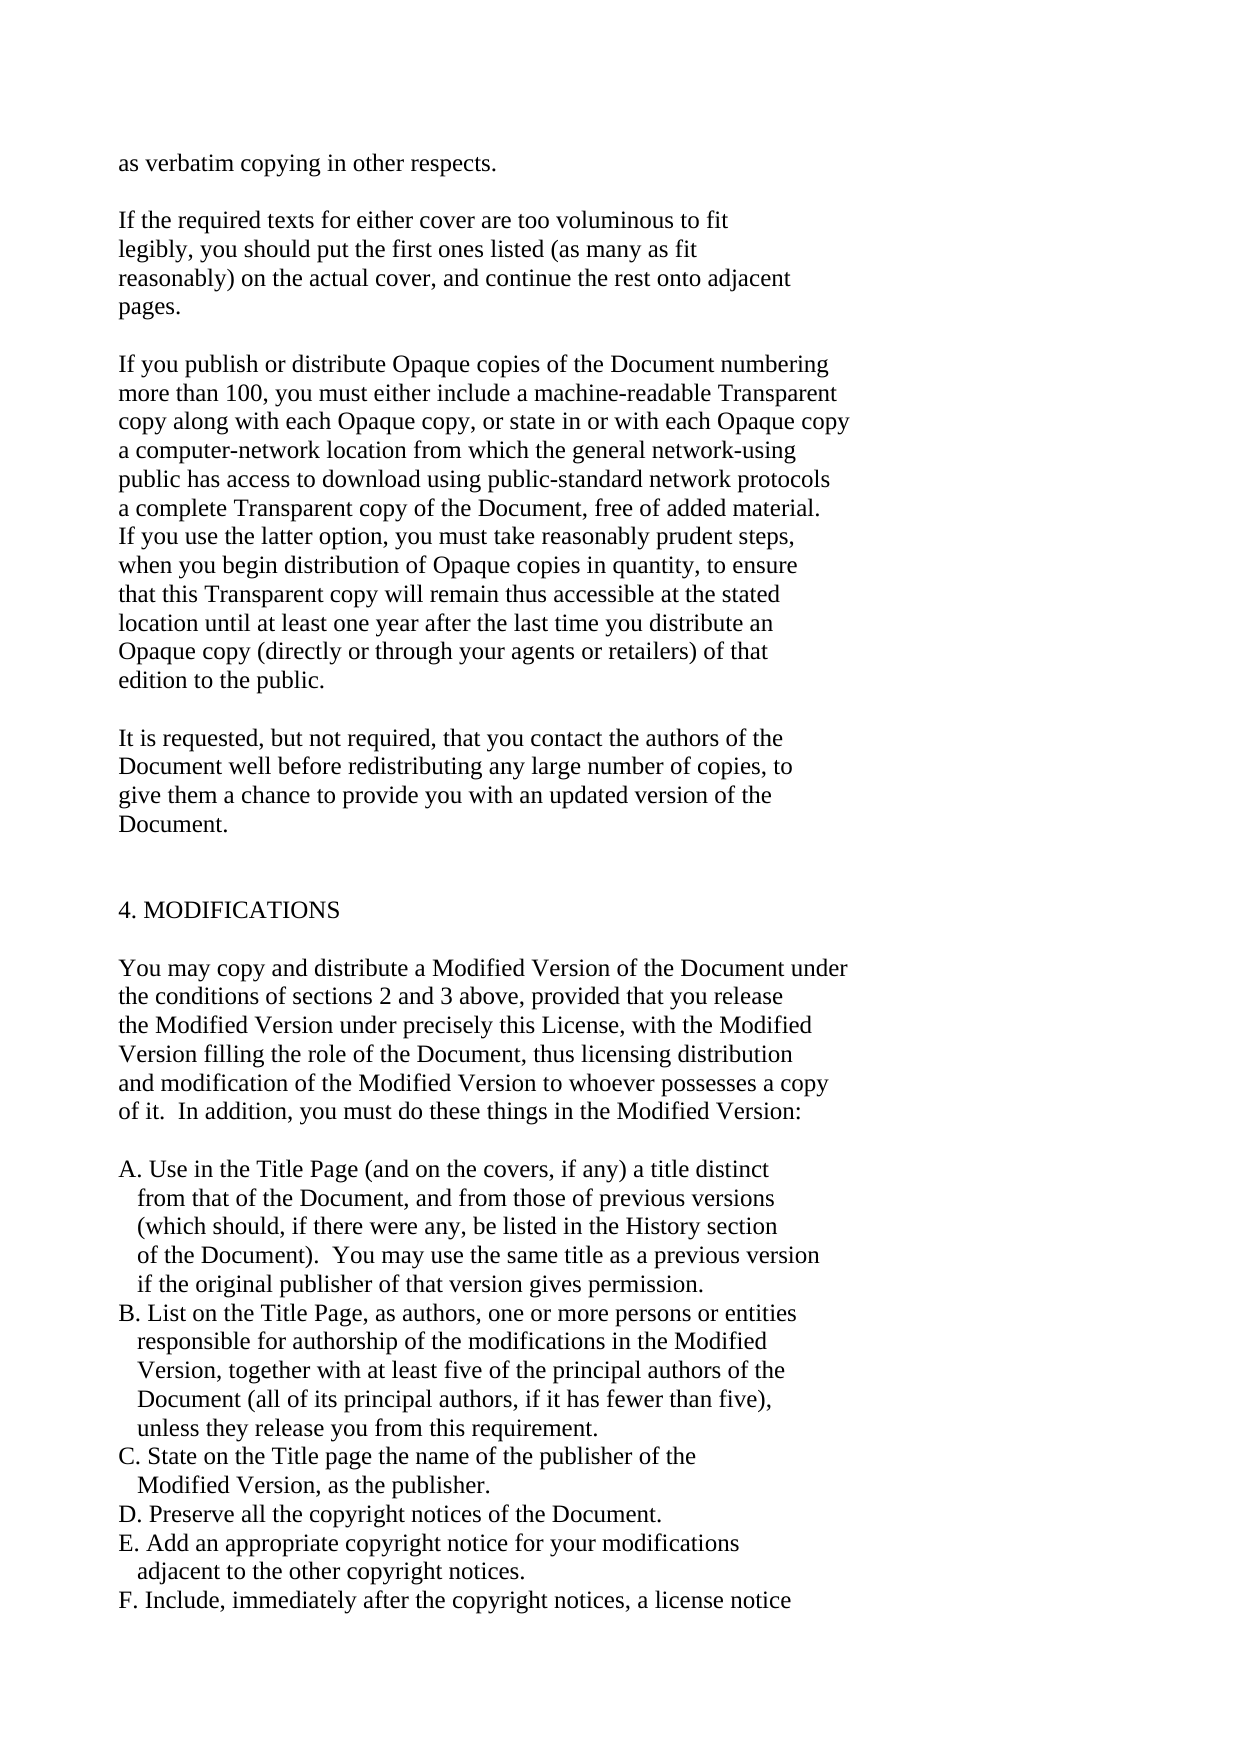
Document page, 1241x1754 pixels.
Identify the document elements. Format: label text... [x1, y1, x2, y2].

text give them a chance to provide you with an updated version of the [118, 780, 1122, 809]
text reasonably) on the actual cover, and continue the rest onto adjacent [118, 263, 1122, 291]
text as verbatim copying in other respects. [118, 148, 1122, 176]
text pages. [118, 291, 1122, 320]
text public has access to download using public-standard network protocols [118, 464, 1122, 493]
text more than 100, you must either include a machine-readable Transparent [118, 378, 1122, 406]
text If you use the latter option, you must take reasonably prudent steps, [118, 521, 1122, 550]
text responsible for authorship of the modifications in the Modified [118, 1326, 1122, 1355]
text copy along with each Opaque copy, or state in or with each Opaque copy [118, 406, 1122, 435]
text legibly, you should put the first ones listed (as many as fit [118, 234, 1122, 263]
text A. Use in the Title Page (and on the covers, if any) a title distinct [118, 1154, 1122, 1183]
text that this Transparent copy will remain thus accessible at the stated [118, 579, 1122, 608]
text Opaque copy (directly or through your agents or retailers) of that [118, 636, 1122, 665]
text edition to the public. [118, 665, 1122, 694]
text and modification of the Modified Version to whoever possesses a copy [118, 1068, 1122, 1096]
text Document well before redistributing any large number of copies, to [118, 751, 1122, 780]
text If the required texts for either cover are too voluminous to fit [118, 205, 1122, 234]
text the conditions of sections 2 and 3 above, provided that you release [118, 981, 1122, 1010]
text 4. MODIFICATIONS [118, 895, 1122, 924]
text when you begin distribution of Opaque copies in quantity, to ensure [118, 550, 1122, 579]
text from that of the Document, and from those of previous versions [118, 1183, 1122, 1211]
text You may copy and distribute a Modified Version of the Document under [118, 953, 1122, 981]
text unless they release you from this requirement. [118, 1413, 1122, 1441]
text D. Preserve all the copyright notices of the Document. [118, 1499, 1122, 1528]
text adjacent to the other copyright notices. [118, 1556, 1122, 1585]
text the Modified Version under precisely this License, with the Modified [118, 1010, 1122, 1039]
text F. Include, immediately after the copyright notices, a license notice [118, 1585, 1122, 1614]
text C. State on the Title page the name of the publisher of the [118, 1441, 1122, 1470]
text if the original publisher of that version gives permission. [118, 1269, 1122, 1298]
text (which should, if there were any, be listed in the History section [118, 1211, 1122, 1240]
text Version, together with at least five of the principal authors of the [118, 1355, 1122, 1384]
text of the Document). You may use the same title as a previous version [118, 1240, 1122, 1269]
text of it. In addition, you must do these things in the Modified Version: [118, 1096, 1122, 1125]
text Document (all of its principal authors, if it has fewer than five), [118, 1384, 1122, 1413]
text B. List on the Title Page, as authors, one or more persons or entities [118, 1298, 1122, 1326]
text It is requested, but not required, that you contact the authors of the [118, 723, 1122, 751]
text a complete Transparent copy of the Document, free of added material. [118, 493, 1122, 521]
text Document. [118, 809, 1122, 838]
text Version filling the role of the Document, thus licensing distribution [118, 1039, 1122, 1068]
text a computer-network location from which the general network-using [118, 435, 1122, 464]
text Modified Version, as the publisher. [118, 1470, 1122, 1499]
text If you publish or distribute Opaque copies of the Document numbering [118, 349, 1122, 378]
text E. Add an appropriate copyright notice for your modifications [118, 1528, 1122, 1556]
text location until at least one year after the last time you distribute an [118, 608, 1122, 636]
